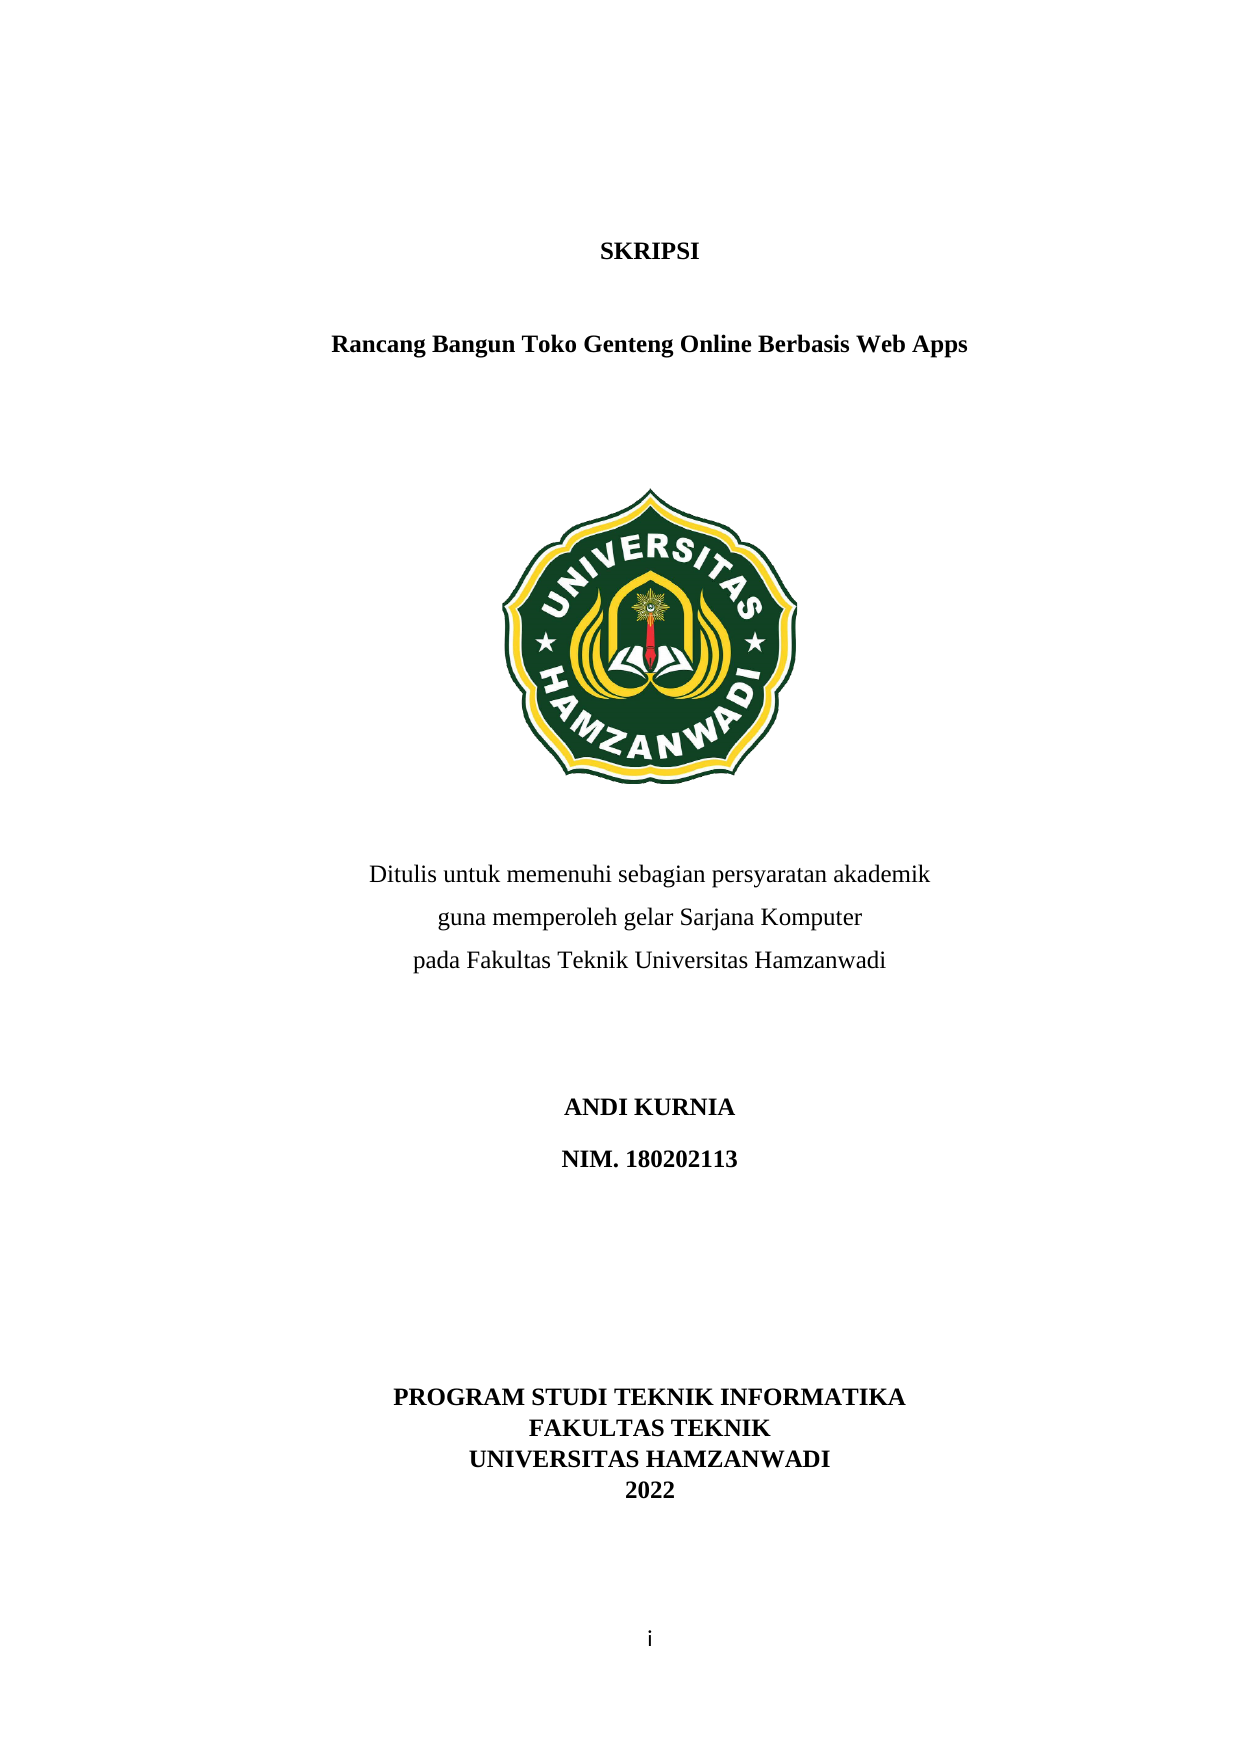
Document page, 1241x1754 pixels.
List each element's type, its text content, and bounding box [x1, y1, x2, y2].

text NIM. 180202113 [236, 1144, 1063, 1173]
text ANDI KURNIA [236, 1092, 1063, 1121]
picture [502, 488, 798, 784]
text Rancang Bangun Toko Genteng Online Berbasis Web Apps [236, 329, 1063, 358]
text PROGRAM STUDI TEKNIK INFORMATIKA FAKULTAS TEKNIK UNIVERSITAS HAMZANWADI 2022 [236, 1351, 1063, 1504]
text pada Fakultas Teknik Universitas Hamzanwadi [236, 945, 1063, 974]
text Ditulis untuk memenuhi sebagian persyaratan akademik [236, 859, 1063, 888]
subtitle SKRIPSI [236, 236, 1063, 265]
text guna memperoleh gelar Sarjana Komputer [236, 902, 1063, 931]
